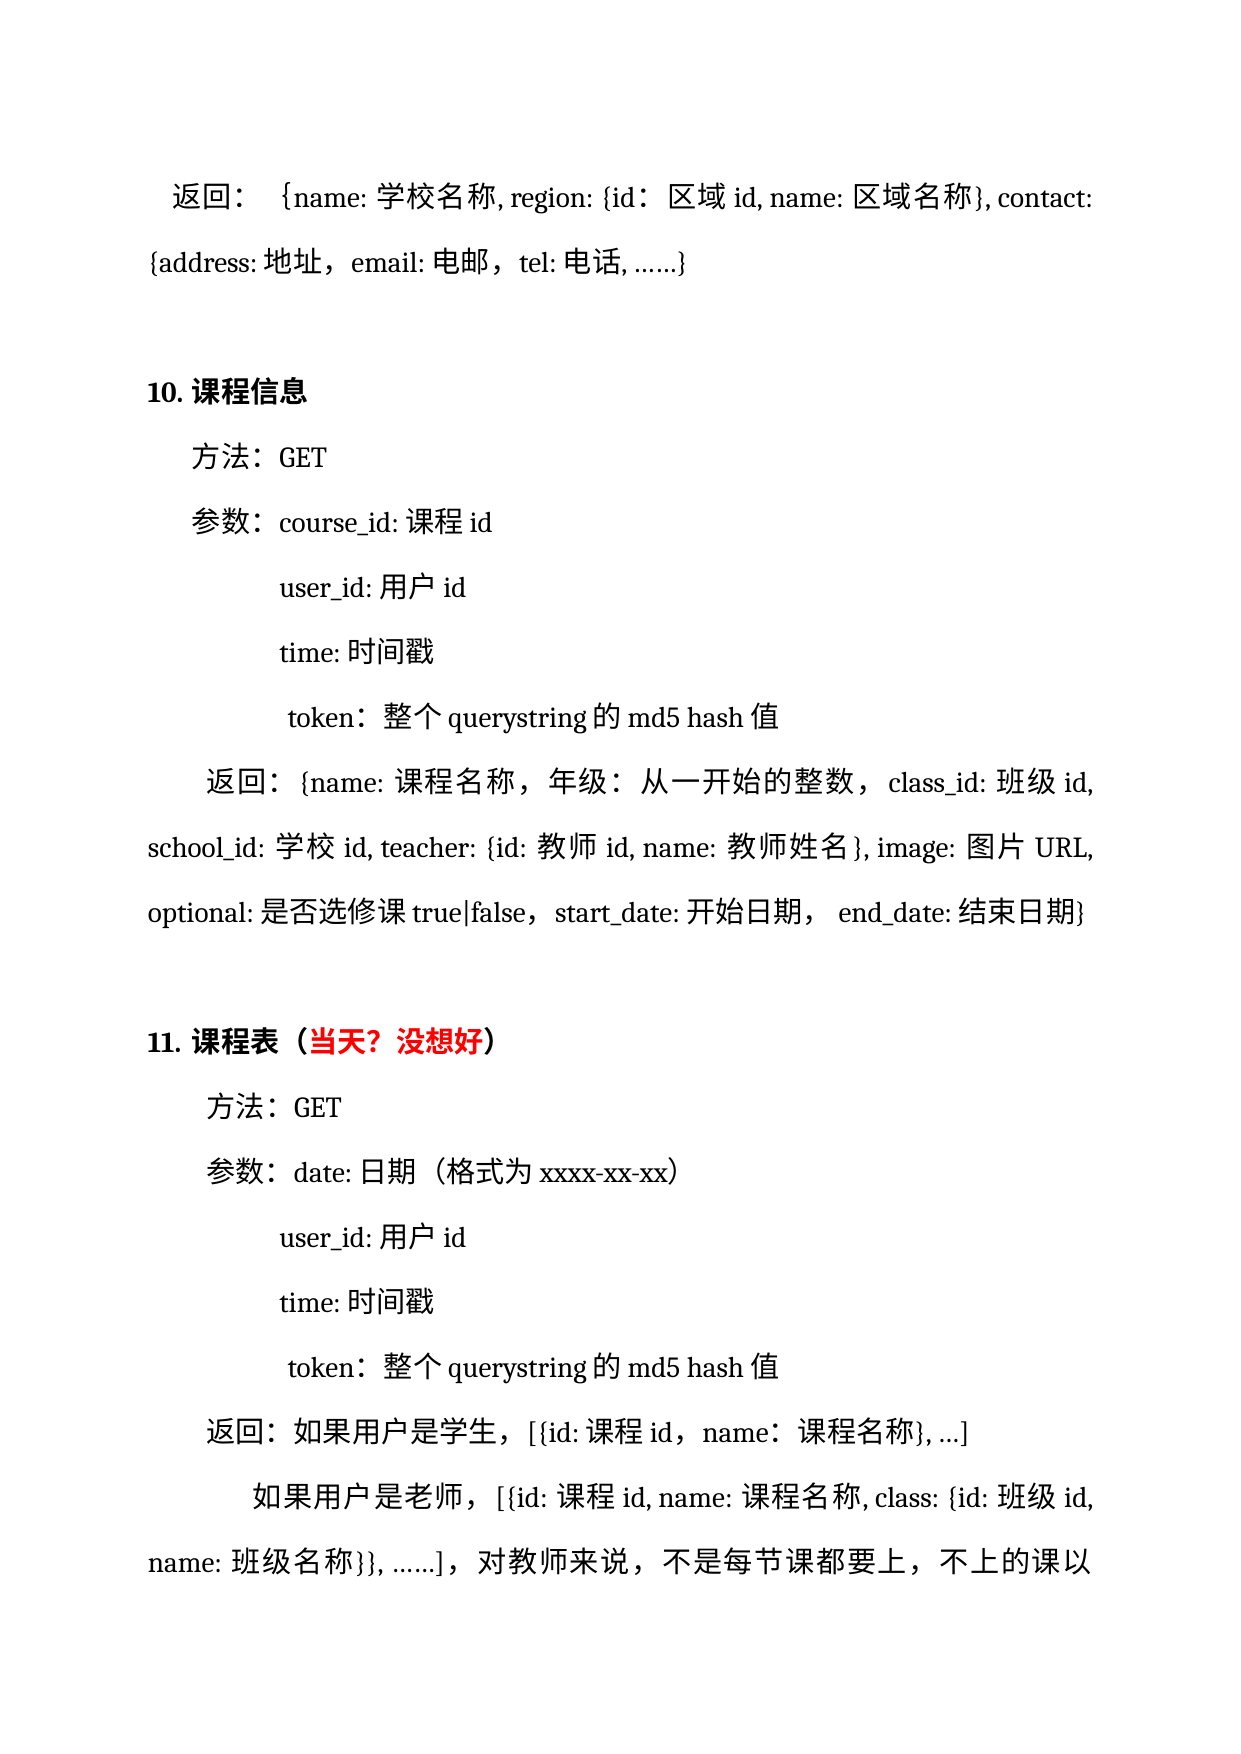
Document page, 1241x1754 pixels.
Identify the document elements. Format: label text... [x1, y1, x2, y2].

list token：整个querystring的md5 hash值 [185, 682, 1093, 747]
list 参数：course_id: 课程id [185, 487, 1093, 552]
list 课程信息 [148, 357, 1093, 422]
list 课程表（当天？没想好） [148, 1007, 1093, 1072]
list 参数：date: 日期（格式为xxxx-xx-xx） [206, 1137, 1093, 1202]
list time: 时间戳 [185, 1267, 1093, 1332]
list 方法：GET [185, 422, 1093, 487]
text 返回：如果用户是学生，[{id: 课程id，name：课程名称}, …] [148, 1397, 1093, 1462]
text 返回：｛name: 学校名称, region: {id：区域id, name: 区域名称}, contact: {address: 地址，email: 电邮，tel: 电话, ……} [148, 162, 1093, 292]
list user_id: 用户id [185, 1202, 1093, 1267]
list 方法：GET [206, 1072, 1093, 1137]
list token：整个querystring的md5 hash值 [185, 1332, 1093, 1397]
list user_id: 用户id [185, 552, 1093, 617]
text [148, 1462, 1093, 1592]
list time: 时间戳 [185, 617, 1093, 682]
text 返回：{name: 课程名称，年级：从一开始的整数，class_id: 班级id, school_id: 学校id, teacher: {id: 教师id, name: 教师姓名}, image: 图片URL, optional: 是否选修课true|false，start_date: 开始日期， end_date: 结束日期} [148, 747, 1093, 942]
